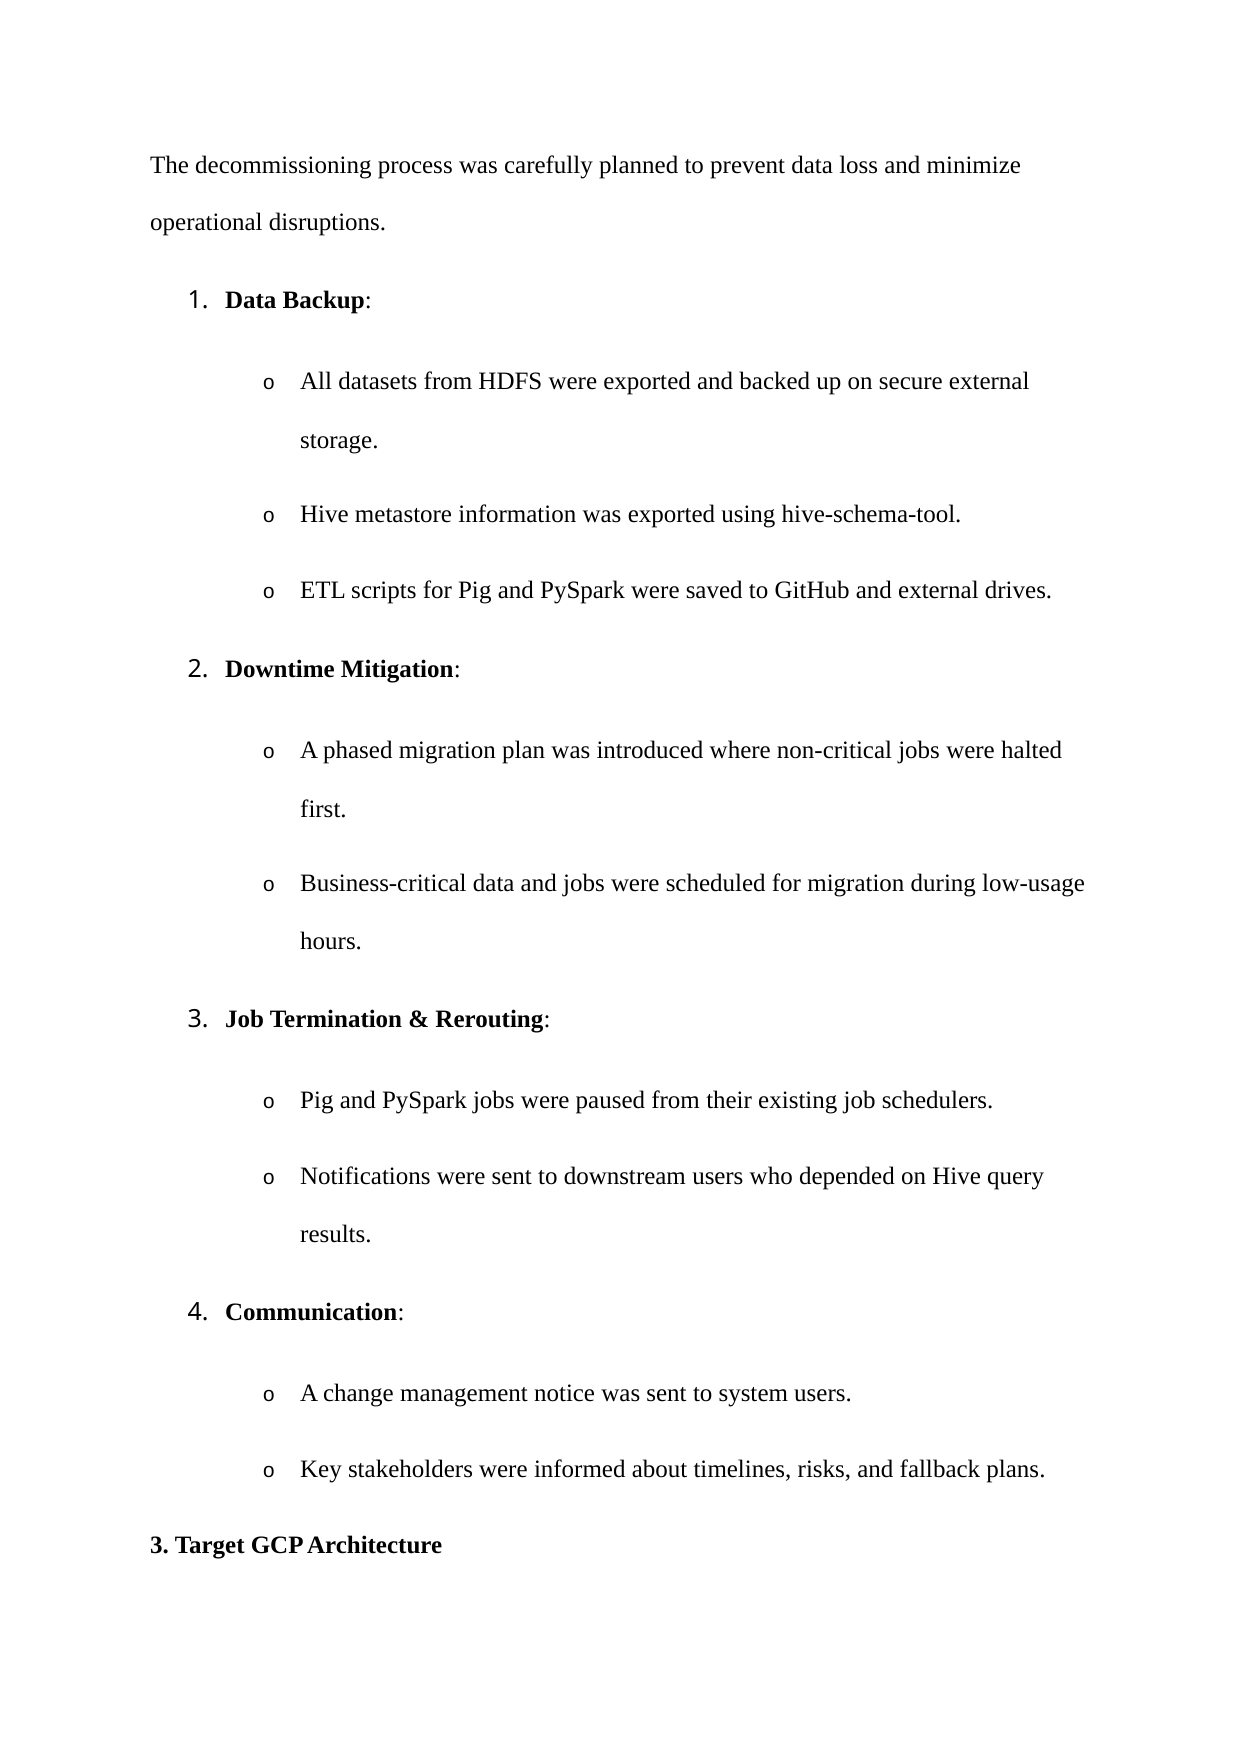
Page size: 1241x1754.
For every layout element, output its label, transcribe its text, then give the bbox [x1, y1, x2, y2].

text 3. Target GCP Architecture [150, 1530, 1090, 1559]
list Notifications were sent to downstream users who depended on Hive query results. [262, 1161, 1090, 1248]
list Pig and PySpark jobs were paused from their existing job schedulers. [262, 1085, 1090, 1115]
list All datasets from HDFS were exported and backed up on secure external storage. [262, 366, 1090, 453]
list ETL scripts for Pig and PySpark were saved to GitHub and external drives. [262, 575, 1090, 604]
list Hive metastore information was exported using hive-schema-tool. [262, 499, 1090, 528]
list Job Termination & Rerouting: [187, 1000, 1090, 1034]
list Data Backup: [187, 282, 1090, 316]
list Downtime Mitigation: [187, 651, 1090, 685]
text The decommissioning process was carefully planned to prevent data loss and minimize operational disruptions. [150, 150, 1090, 236]
list Communication: [187, 1293, 1090, 1328]
list A change management notice was sent to system users. [262, 1378, 1090, 1408]
list A phased migration plan was introduced where non-critical jobs were halted first. [262, 735, 1090, 822]
list Key stakeholders were informed about timelines, risks, and fallback plans. [262, 1454, 1090, 1484]
list Business-critical data and jobs were scheduled for migration during low-usage hours. [262, 868, 1090, 955]
